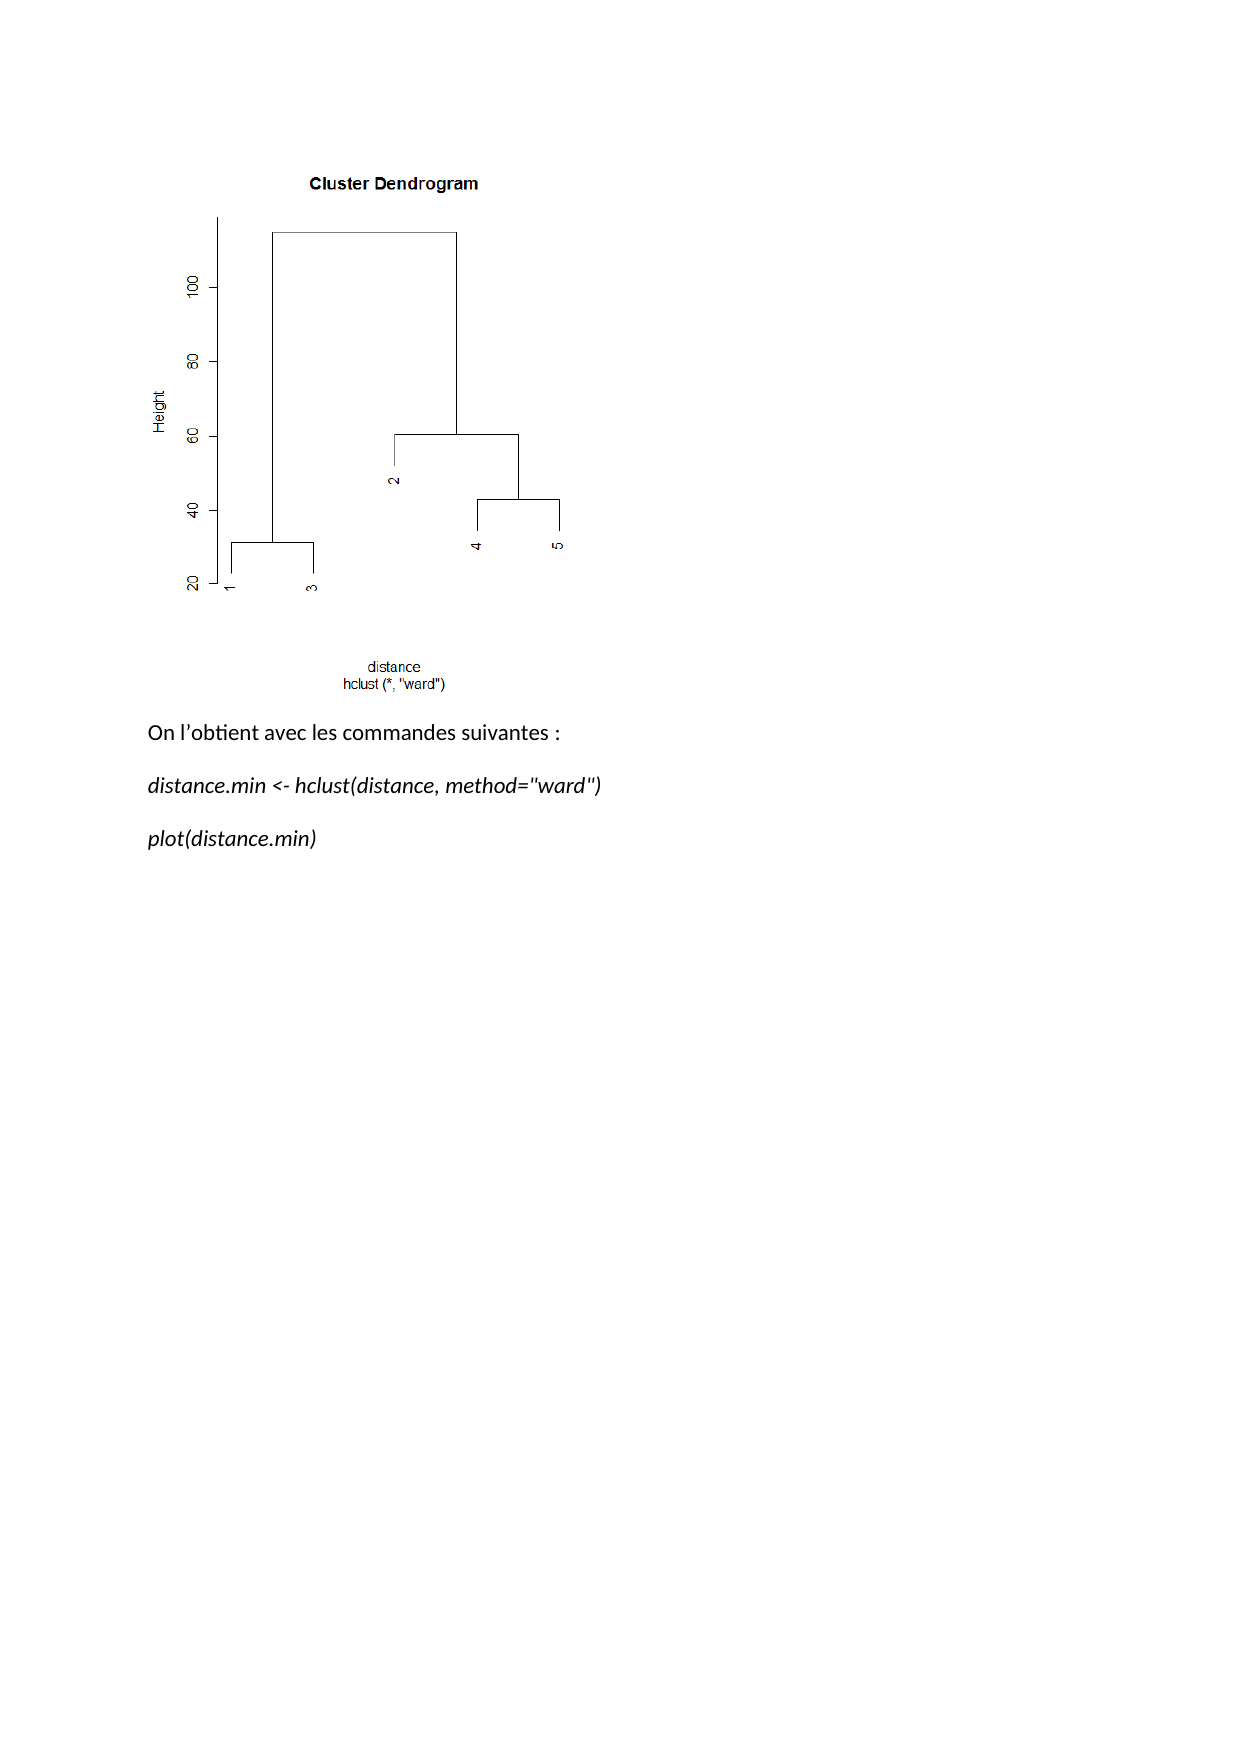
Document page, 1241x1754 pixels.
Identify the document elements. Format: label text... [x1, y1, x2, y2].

text plot(distance.min) [148, 824, 1093, 852]
text distance.min <- hclust(distance, method="ward") [148, 771, 1093, 799]
text On l’obtient avec les commandes suivantes : [148, 718, 1093, 746]
picture [147, 147, 608, 693]
